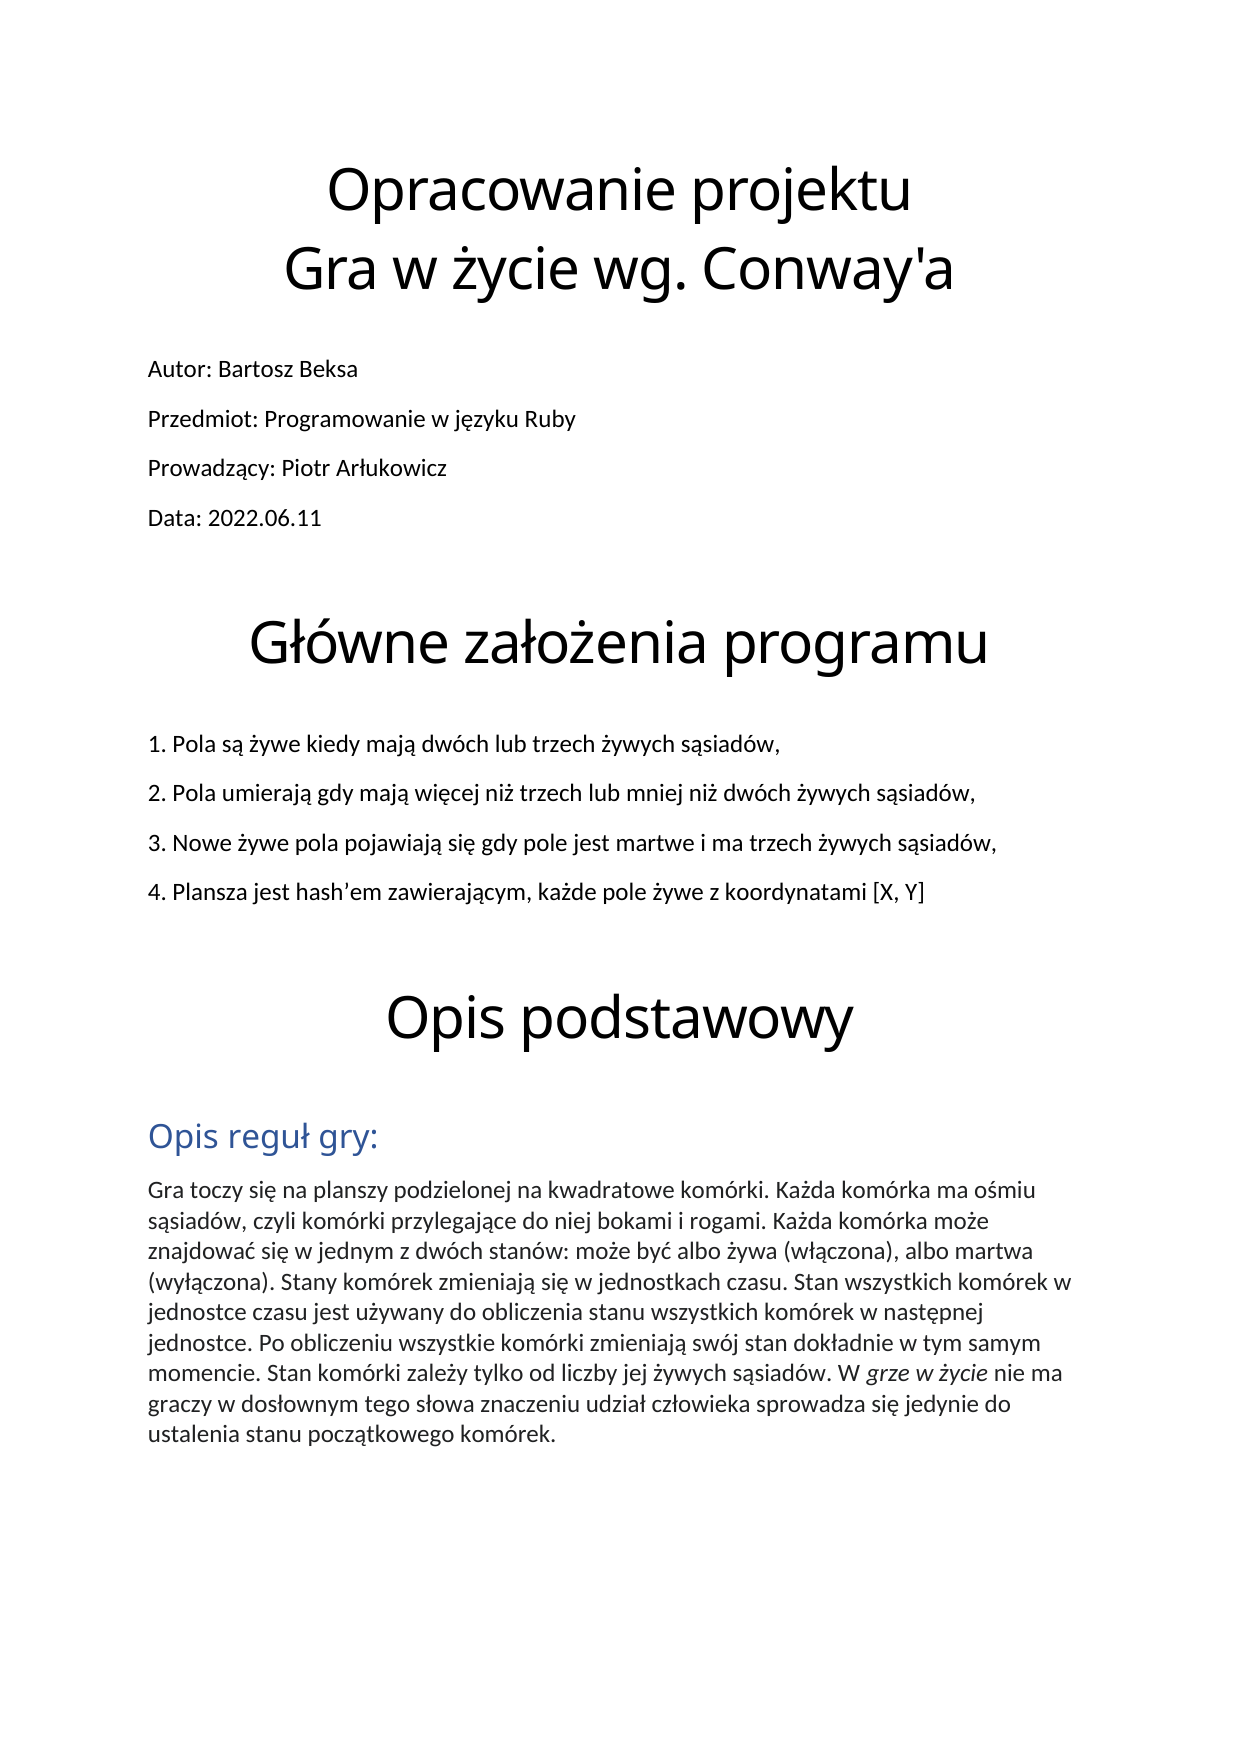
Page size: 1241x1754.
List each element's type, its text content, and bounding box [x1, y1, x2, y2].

text Gra toczy się na planszy podzielonej na kwadratowe komórki. Każda komórka ma ośmiu sąsiadów, czyli komórki przylegające do niej bokami i rogami. Każda komórka może znajdować się w jednym z dwóch stanów: może być albo żywa (włączona), albo martwa (wyłączona). Stany komórek zmieniają się w jednostkach czasu. Stan wszystkich komórek w jednostce czasu jest używany do obliczenia stanu wszystkich komórek w następnej jednostce. Po obliczeniu wszystkie komórki zmieniają swój stan dokładnie w tym samym momencie. Stan komórki zależy tylko od liczby jej żywych sąsiadów. W grze w życie nie ma graczy w dosłownym tego słowa znaczeniu udział człowieka sprowadza się jedynie do ustalenia stanu początkowego komórek. [148, 1174, 1093, 1449]
title Opracowanie projektu [148, 148, 1093, 227]
text Przedmiot: Programowanie w języku Ruby [148, 403, 1093, 433]
text 4. Plansza jest hash’em zawierającym, każde pole żywe z koordynatami [X, Y] [148, 876, 1093, 907]
text Data: 2022.06.11 [148, 502, 1093, 533]
text 1. Pola są żywe kiedy mają dwóch lub trzech żywych sąsiadów, [148, 728, 1093, 758]
subtitle Opis reguł gry: [148, 1113, 1093, 1158]
text Prowadzący: Piotr Arłukowicz [148, 453, 1093, 483]
text Autor: Bartosz Beksa [148, 353, 1093, 384]
text 2. Pola umierają gdy mają więcej niż trzech lub mniej niż dwóch żywych sąsiadów, [148, 777, 1093, 808]
title Gra w życie wg. Conway'a [148, 227, 1093, 307]
title Główne założenia programu [148, 601, 1093, 681]
title Opis podstawowy [148, 976, 1093, 1055]
text 3. Nowe żywe pola pojawiają się gdy pole jest martwe i ma trzech żywych sąsiadów, [148, 827, 1093, 857]
